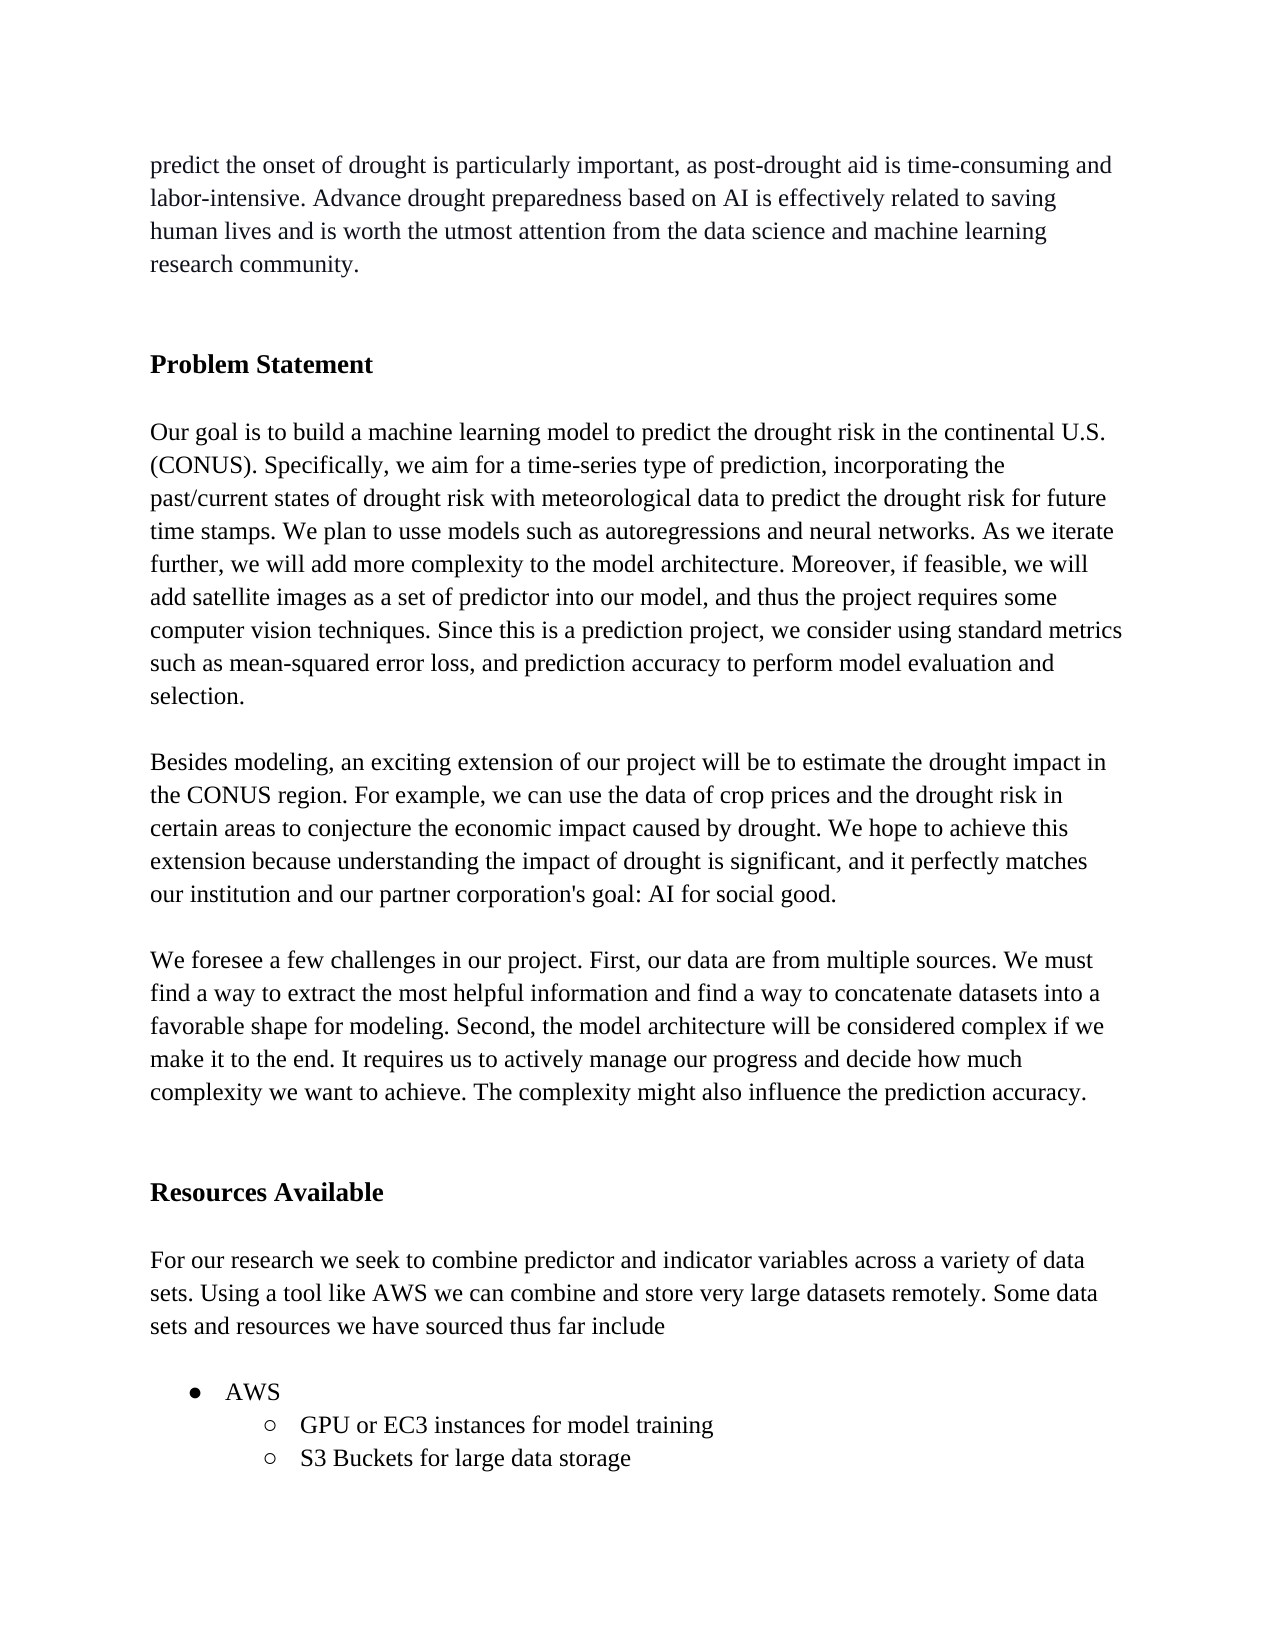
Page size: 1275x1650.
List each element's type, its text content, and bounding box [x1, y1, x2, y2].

list GPU or EC3 instances for model training [262, 1410, 1125, 1439]
text Resources Available [150, 1176, 1125, 1207]
list AWS [187, 1377, 1125, 1406]
list S3 Buckets for large data storage [262, 1443, 1125, 1472]
text We foresee a few challenges in our project. First, our data are from multiple sources. We must find a way to extract the most helpful information and find a way to concatenate datasets into a favorable shape for modeling. Second, the model architecture will be considered complex if we make it to the end. It requires us to actively manage our progress and decide how much complexity we want to achieve. The complexity might also influence the prediction accuracy. [150, 945, 1125, 1106]
text Problem Statement [150, 348, 1125, 379]
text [150, 150, 1125, 278]
text For our research we seek to combine predictor and indicator variables across a variety of data sets. Using a tool like AWS we can combine and store very large datasets remotely. Some data sets and resources we have sourced thus far include [150, 1245, 1125, 1340]
text Our goal is to build a machine learning model to predict the drought risk in the continental U.S. (CONUS). Specifically, we aim for a time-series type of prediction, incorporating the past/current states of drought risk with meteorological data to predict the drought risk for future time stamps. We plan to usse models such as autoregressions and neural networks. As we iterate further, we will add more complexity to the model architecture. Moreover, if feasible, we will add satellite images as a set of predictor into our model, and thus the project requires some computer vision techniques. Since this is a prediction project, we consider using standard metrics such as mean-squared error loss, and prediction accuracy to perform model evaluation and selection. [150, 417, 1125, 710]
text Besides modeling, an exciting extension of our project will be to estimate the drought impact in the CONUS region. For example, we can use the data of crop prices and the drought risk in certain areas to conjecture the economic impact caused by drought. We hope to achieve this extension because understanding the impact of drought is significant, and it perfectly matches our institution and our partner corporation's goal: AI for social good. [150, 747, 1125, 908]
